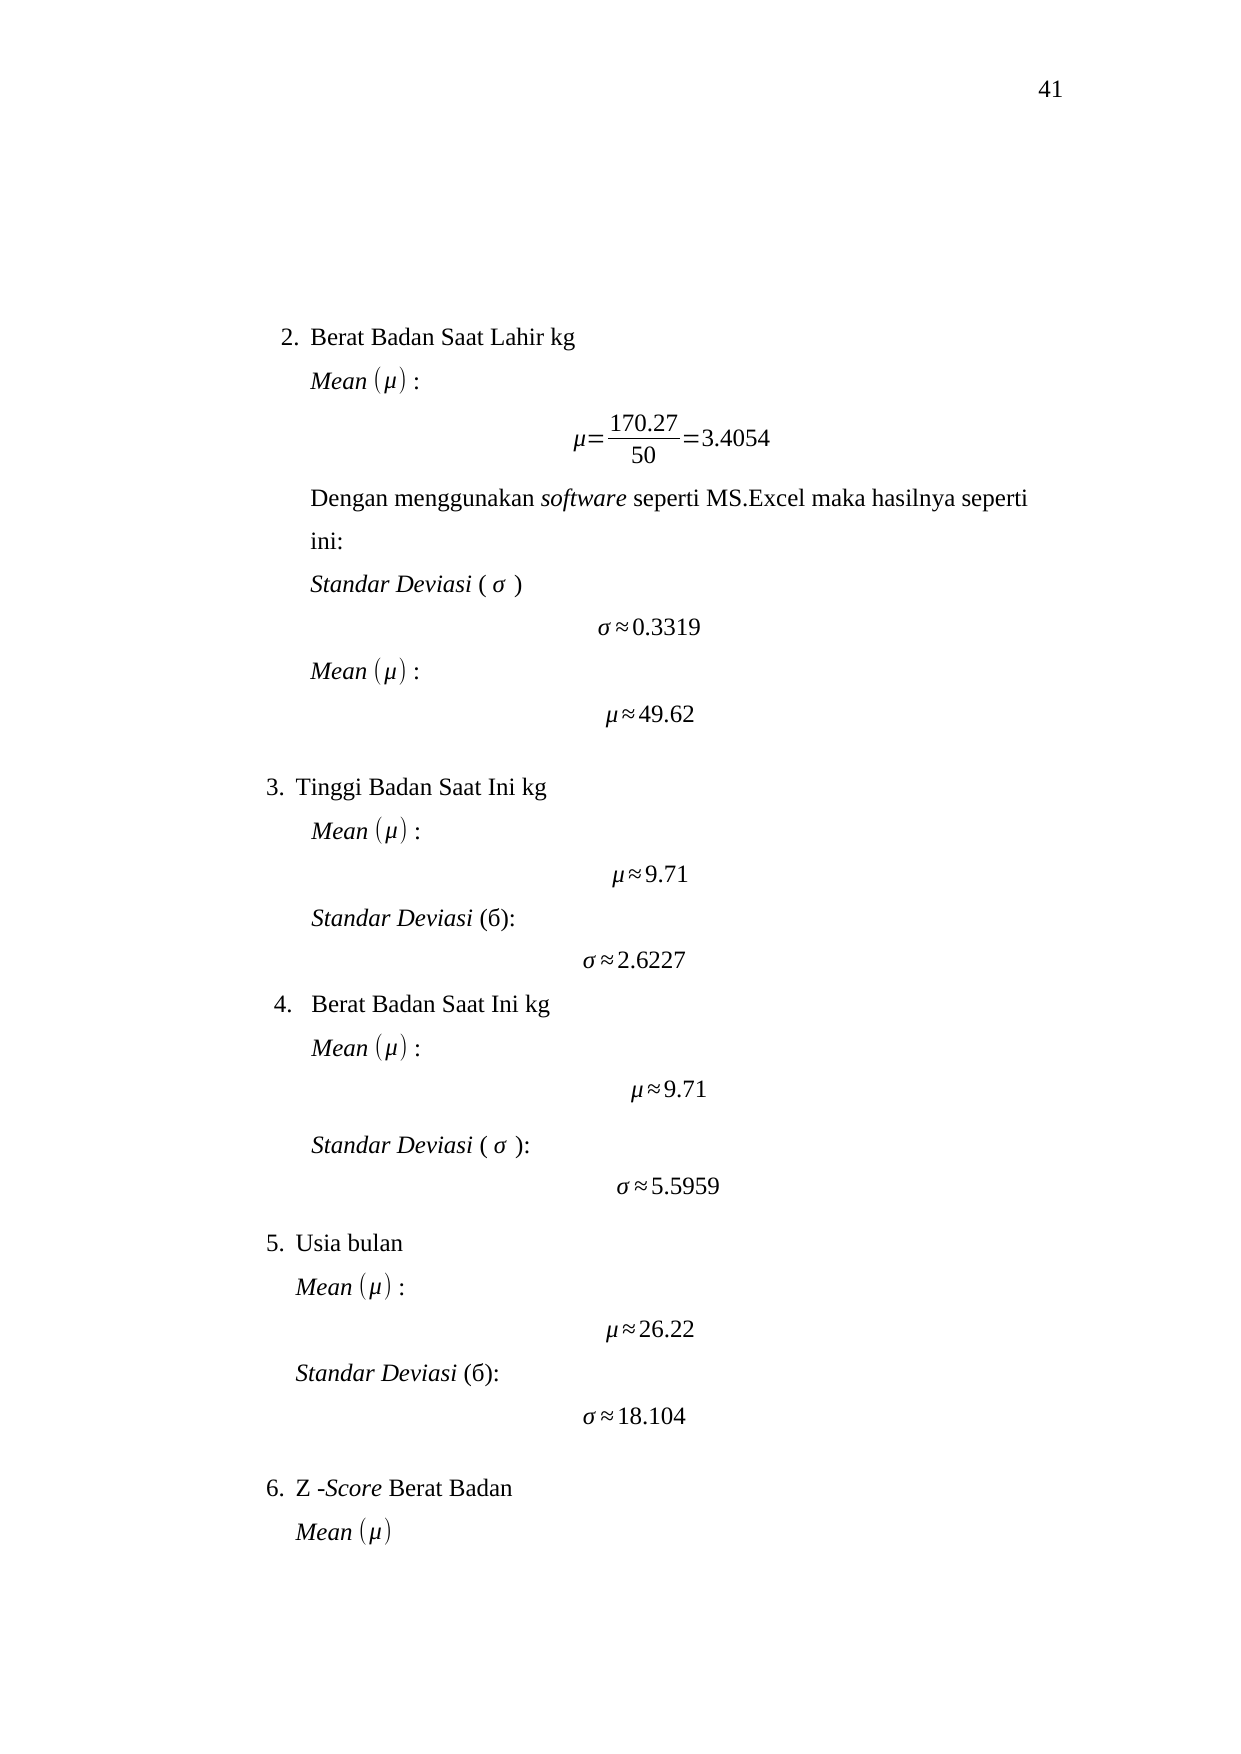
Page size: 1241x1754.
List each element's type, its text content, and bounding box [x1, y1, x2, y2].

text Mean [295, 1517, 1063, 1547]
list Tinggi Badan Saat Ini kg [266, 772, 1063, 801]
text Mean : [295, 1271, 1063, 1301]
list Z -Score Berat Badan [266, 1473, 1063, 1502]
text Standar Deviasi (б): [295, 903, 1063, 931]
list Berat Badan Saat Lahir kg [281, 322, 1063, 351]
text Standar Deviasi ( ) [310, 569, 1063, 598]
list Berat Badan Saat Ini kg [274, 989, 1063, 1018]
text Standar Deviasi ( ): [274, 1131, 1063, 1159]
text Mean : [310, 656, 1063, 686]
text Mean : [274, 1032, 1063, 1062]
text Standar Deviasi (б): [295, 1358, 1063, 1387]
list Usia bulan [266, 1228, 1063, 1257]
text Dengan menggunakan software seperti MS.Excel maka hasilnya seperti ini: [310, 483, 1063, 555]
text Mean : [295, 815, 1063, 845]
text Mean : [310, 366, 1063, 396]
